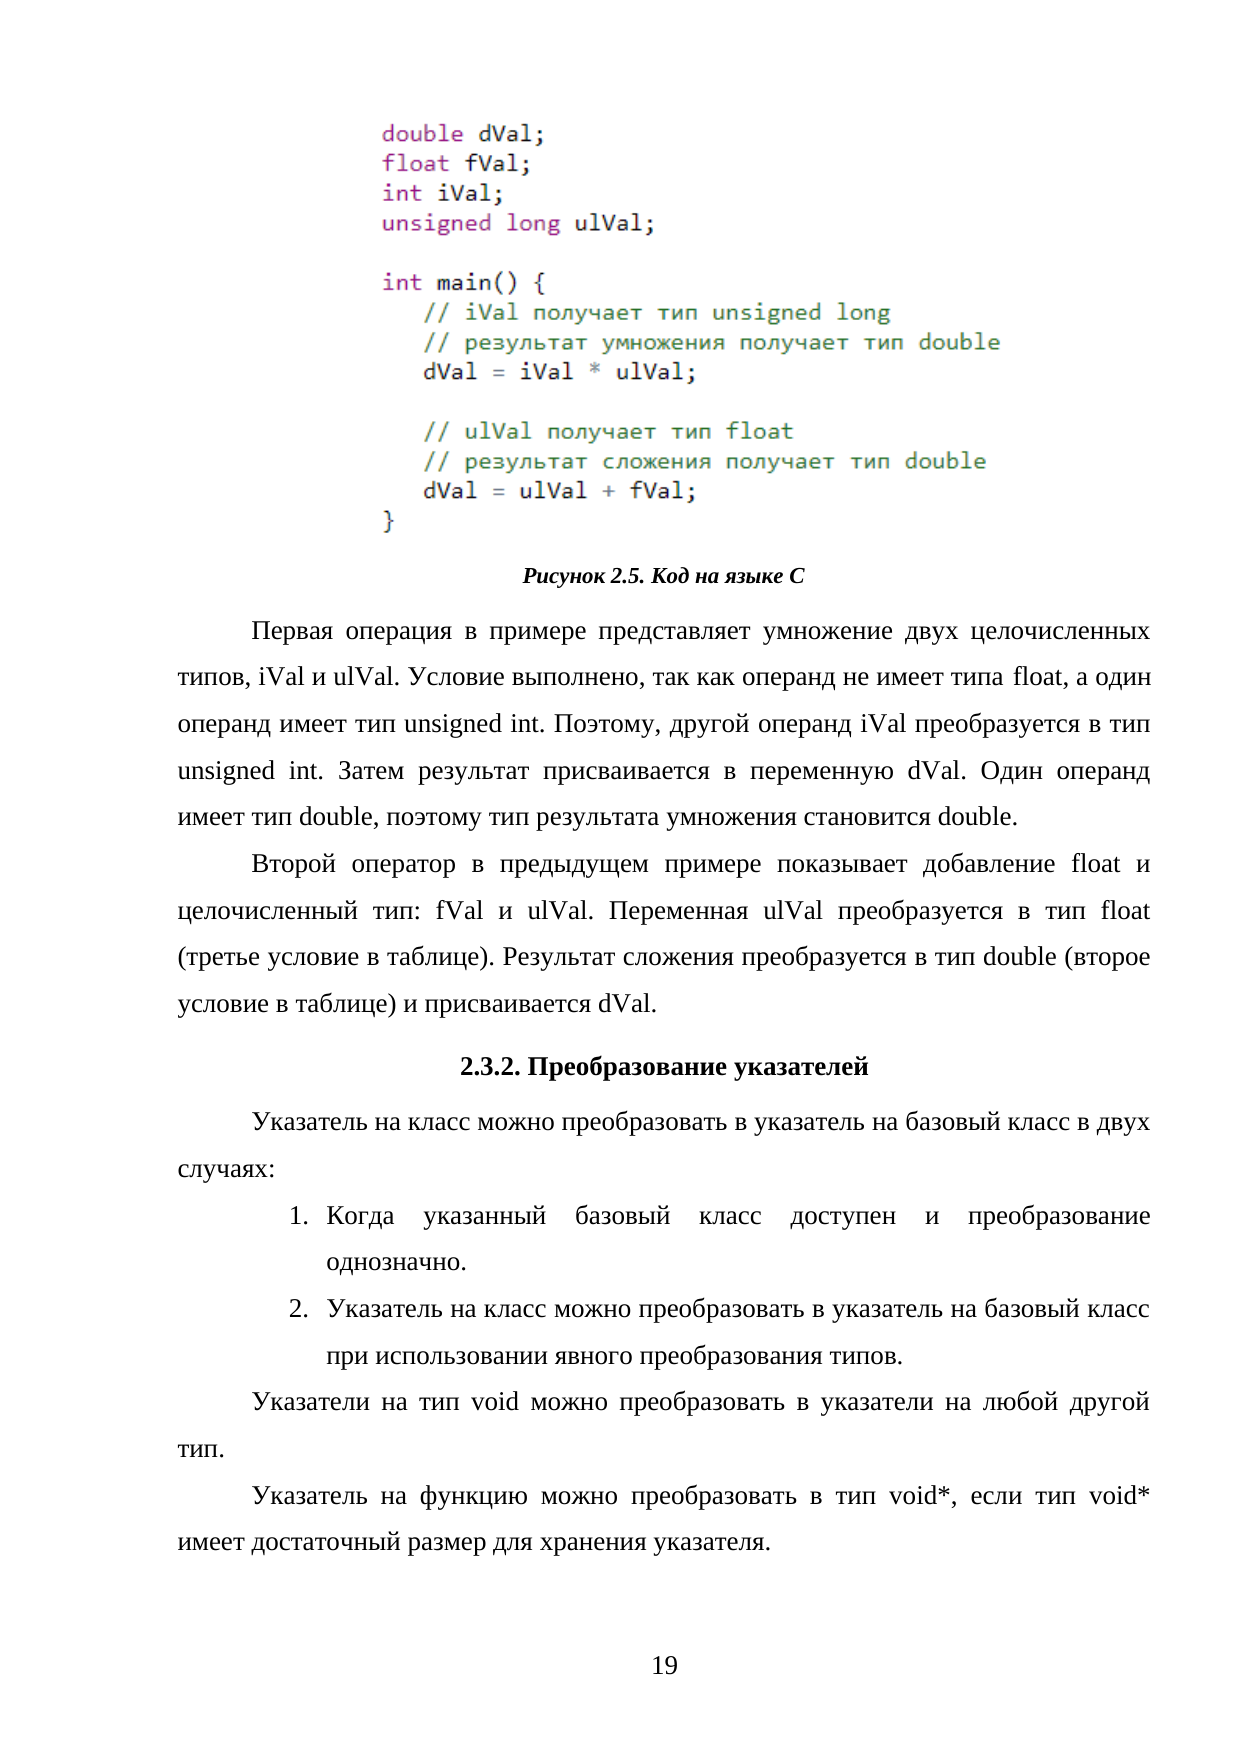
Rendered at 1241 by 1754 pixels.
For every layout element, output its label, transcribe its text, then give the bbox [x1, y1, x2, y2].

list Указатель на класс можно преобразовать в указатель на базовый класс при использовании явного преобразования типов. [288, 1292, 1152, 1370]
text Указатель на класс можно преобразовать в указатель на базовый класс в двух случаях: [177, 1105, 1152, 1183]
subtitle Преобразование указателей [177, 1050, 1152, 1082]
text Указатель на функцию можно преобразовать в тип void*, если тип void* имеет достаточный размер для хранения указателя. [177, 1479, 1152, 1557]
picture [381, 118, 1022, 547]
text Второй оператор в предыдущем примере показывает добавление float и целочисленный тип: fVal и ulVal. Переменная ulVal преобразуется в тип float (третье условие в таблице). Результат сложения преобразуется в тип double (второе условие в таблице) и присваивается dVal. [177, 847, 1152, 1018]
text Указатели на тип void можно преобразовать в указатели на любой другой тип. [177, 1385, 1152, 1463]
list Когда указанный базовый класс доступен и преобразование однозначно. [288, 1199, 1152, 1277]
text Рисунок 2.5. Код на языке C [177, 562, 1152, 588]
text Первая операция в примере представляет умножение двух целочисленных типов, iVal и ulVal. Условие выполнено, так как операнд не имеет типа float, а один операнд имеет тип unsigned int. Поэтому, другой операнд iVal преобразуется в тип unsigned int. Затем результат присваивается в переменную dVal. Один операнд имеет тип double, поэтому тип результата умножения становится double. [177, 614, 1152, 832]
